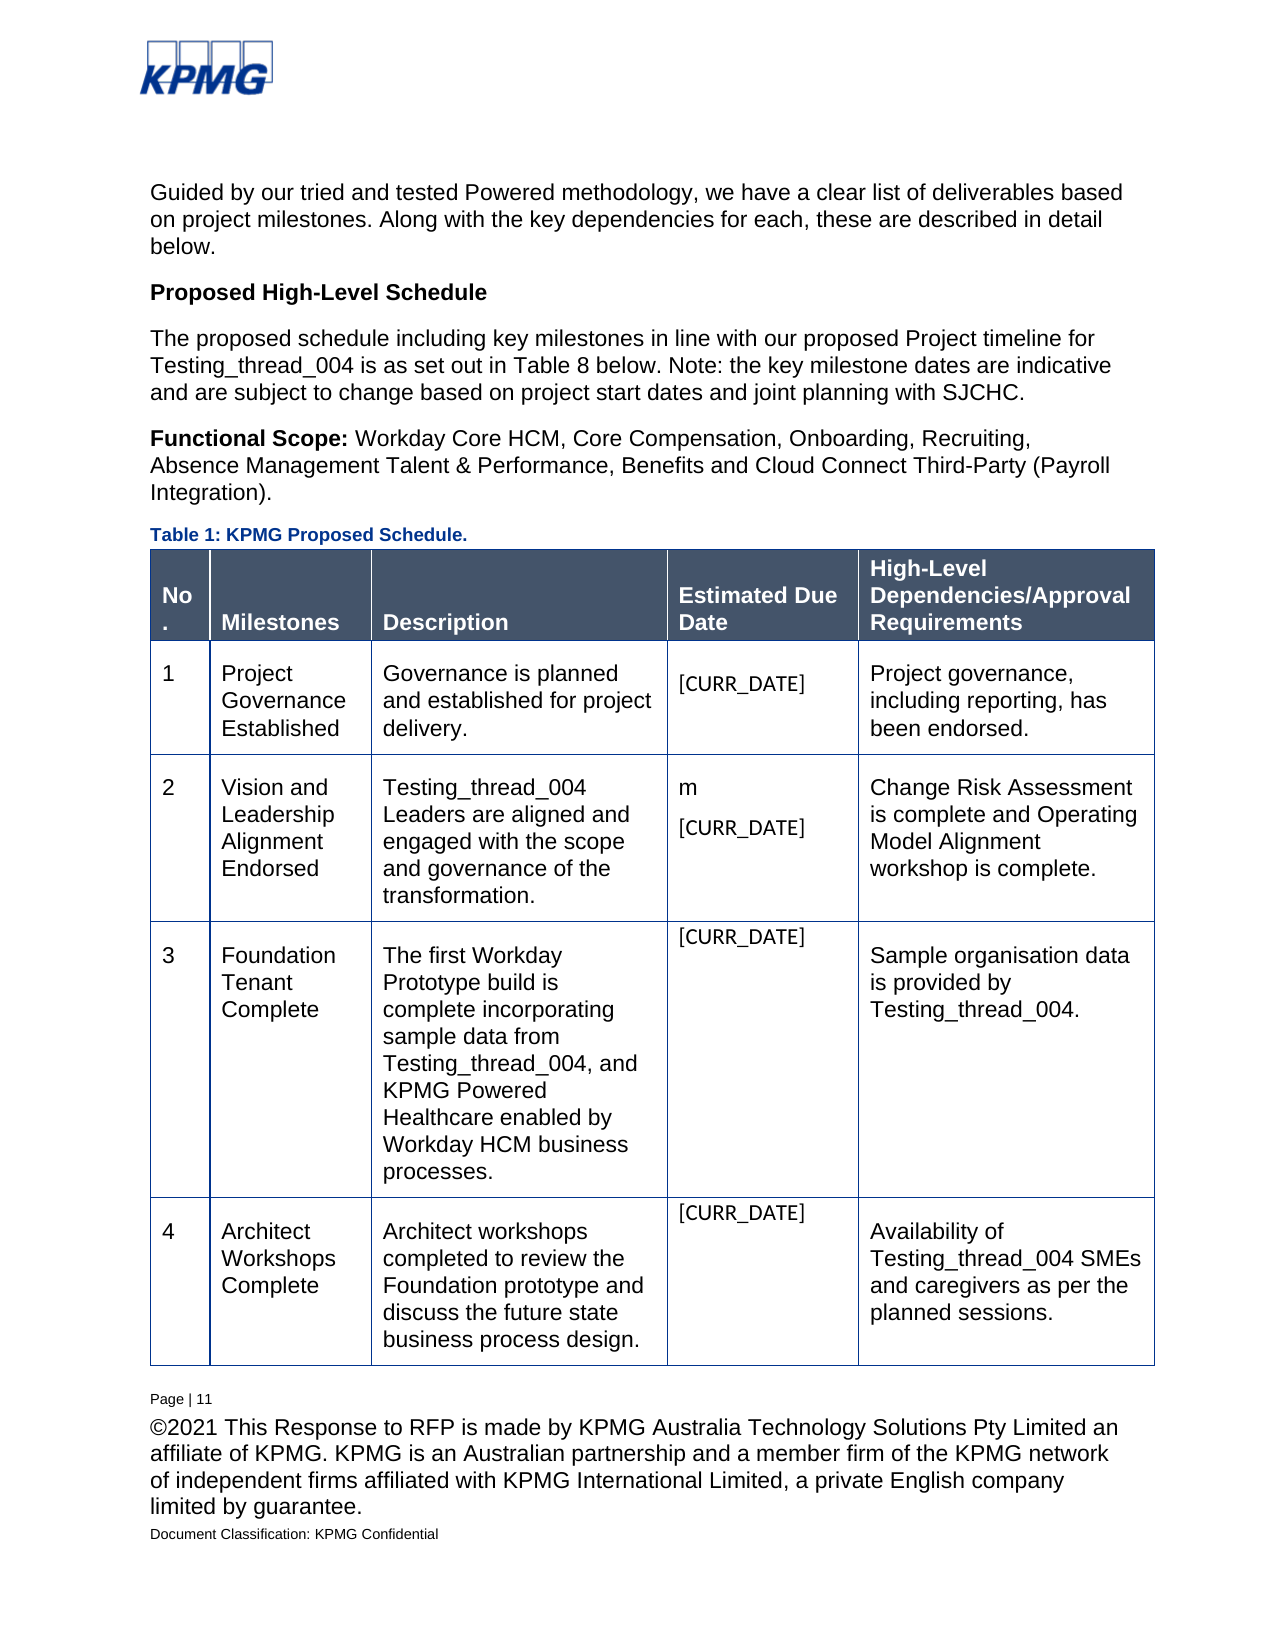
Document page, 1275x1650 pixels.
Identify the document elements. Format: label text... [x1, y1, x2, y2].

table_cell m [CURR_DATE] [668, 755, 858, 921]
table_header Milestones [211, 550, 371, 640]
table_cell [CURR_DATE] [668, 1198, 858, 1365]
text The proposed schedule including key milestones in line with our proposed Project timeline for Testing_thread_004 is as set out in Table 8 below. Note: the key milestone dates are indicative and are subject to change based on project start dates and joint planning with SJCHC. [150, 324, 1125, 406]
table_cell Availability of Testing_thread_004 SMEs and caregivers as per the planned sessions. [859, 1198, 1154, 1365]
table_cell [CURR_DATE] [668, 641, 858, 753]
table_cell 1 [151, 641, 209, 753]
table_cell [CURR_DATE] [668, 922, 858, 1197]
table_cell Vision and Leadership Alignment Endorsed [211, 755, 371, 921]
table_header Description [372, 550, 667, 640]
text Functional Scope: Workday Core HCM, Core Compensation, Onboarding, Recruiting, Absence Management Talent & Performance, Benefits and Cloud Connect Third-Party (Payroll Integration). [150, 424, 1125, 506]
table_cell Testing_thread_004 Leaders are aligned and engaged with the scope and governance of the transformation. [372, 755, 667, 921]
table_cell 2 [151, 755, 209, 921]
text Guided by our tried and tested Powered methodology, we have a clear list of deliverables based on project milestones. Along with the key dependencies for each, these are described in detail below. [150, 178, 1125, 260]
table_cell The first Workday Prototype build is complete incorporating sample data from Testing_thread_004, and KPMG Powered Healthcare enabled by Workday HCM business processes. [372, 922, 667, 1197]
table_header Estimated Due Date [668, 550, 858, 640]
table_cell 4 [151, 1198, 209, 1365]
table_header High-Level Dependencies/Approval Requirements [859, 550, 1154, 640]
picture [118, 0, 302, 136]
table_cell Governance is planned and established for project delivery. [372, 641, 667, 753]
table_cell Change Risk Assessment is complete and Operating Model Alignment workshop is complete. [859, 755, 1154, 921]
table_cell Sample organisation data is provided by Testing_thread_004. [859, 922, 1154, 1197]
table_cell Architect Workshops Complete [211, 1198, 371, 1365]
table_cell 3 [151, 922, 209, 1197]
table_cell Project governance, including reporting, has been endorsed. [859, 641, 1154, 753]
table_cell Project Governance Established [211, 641, 371, 753]
table_cell Foundation Tenant Complete [211, 922, 371, 1197]
table_header No. [151, 550, 209, 640]
text Proposed High-Level Schedule [150, 278, 1125, 306]
table_cell Architect workshops completed to review the Foundation prototype and discuss the future state business process design. [372, 1198, 667, 1365]
